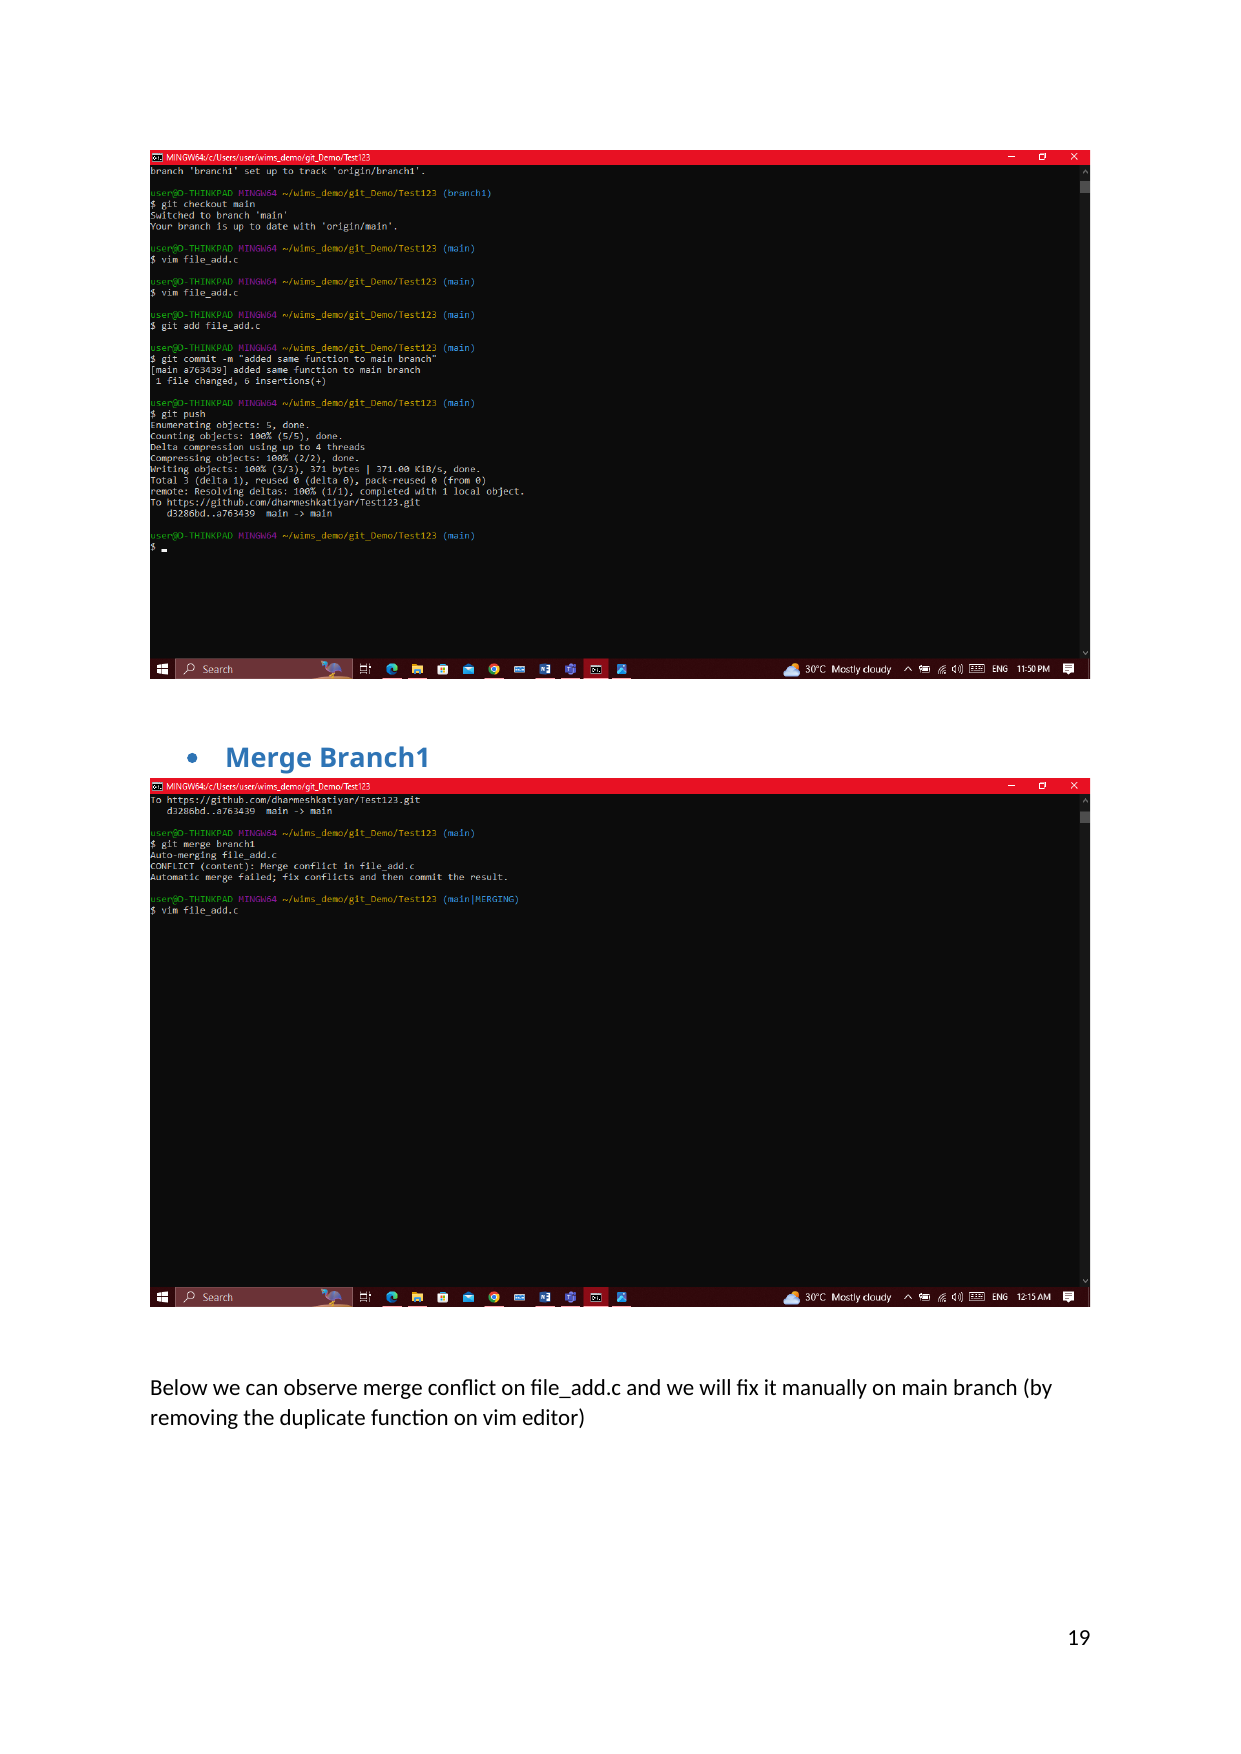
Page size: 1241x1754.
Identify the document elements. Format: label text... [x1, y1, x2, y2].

text Below we can observe merge conflict on file_add.c and we will fix it manually on main branch (by removing the duplicate function on vim editor) [150, 1373, 1090, 1431]
picture [150, 150, 1091, 679]
subtitle Merge Branch1 [187, 738, 1090, 775]
picture [150, 778, 1091, 1307]
